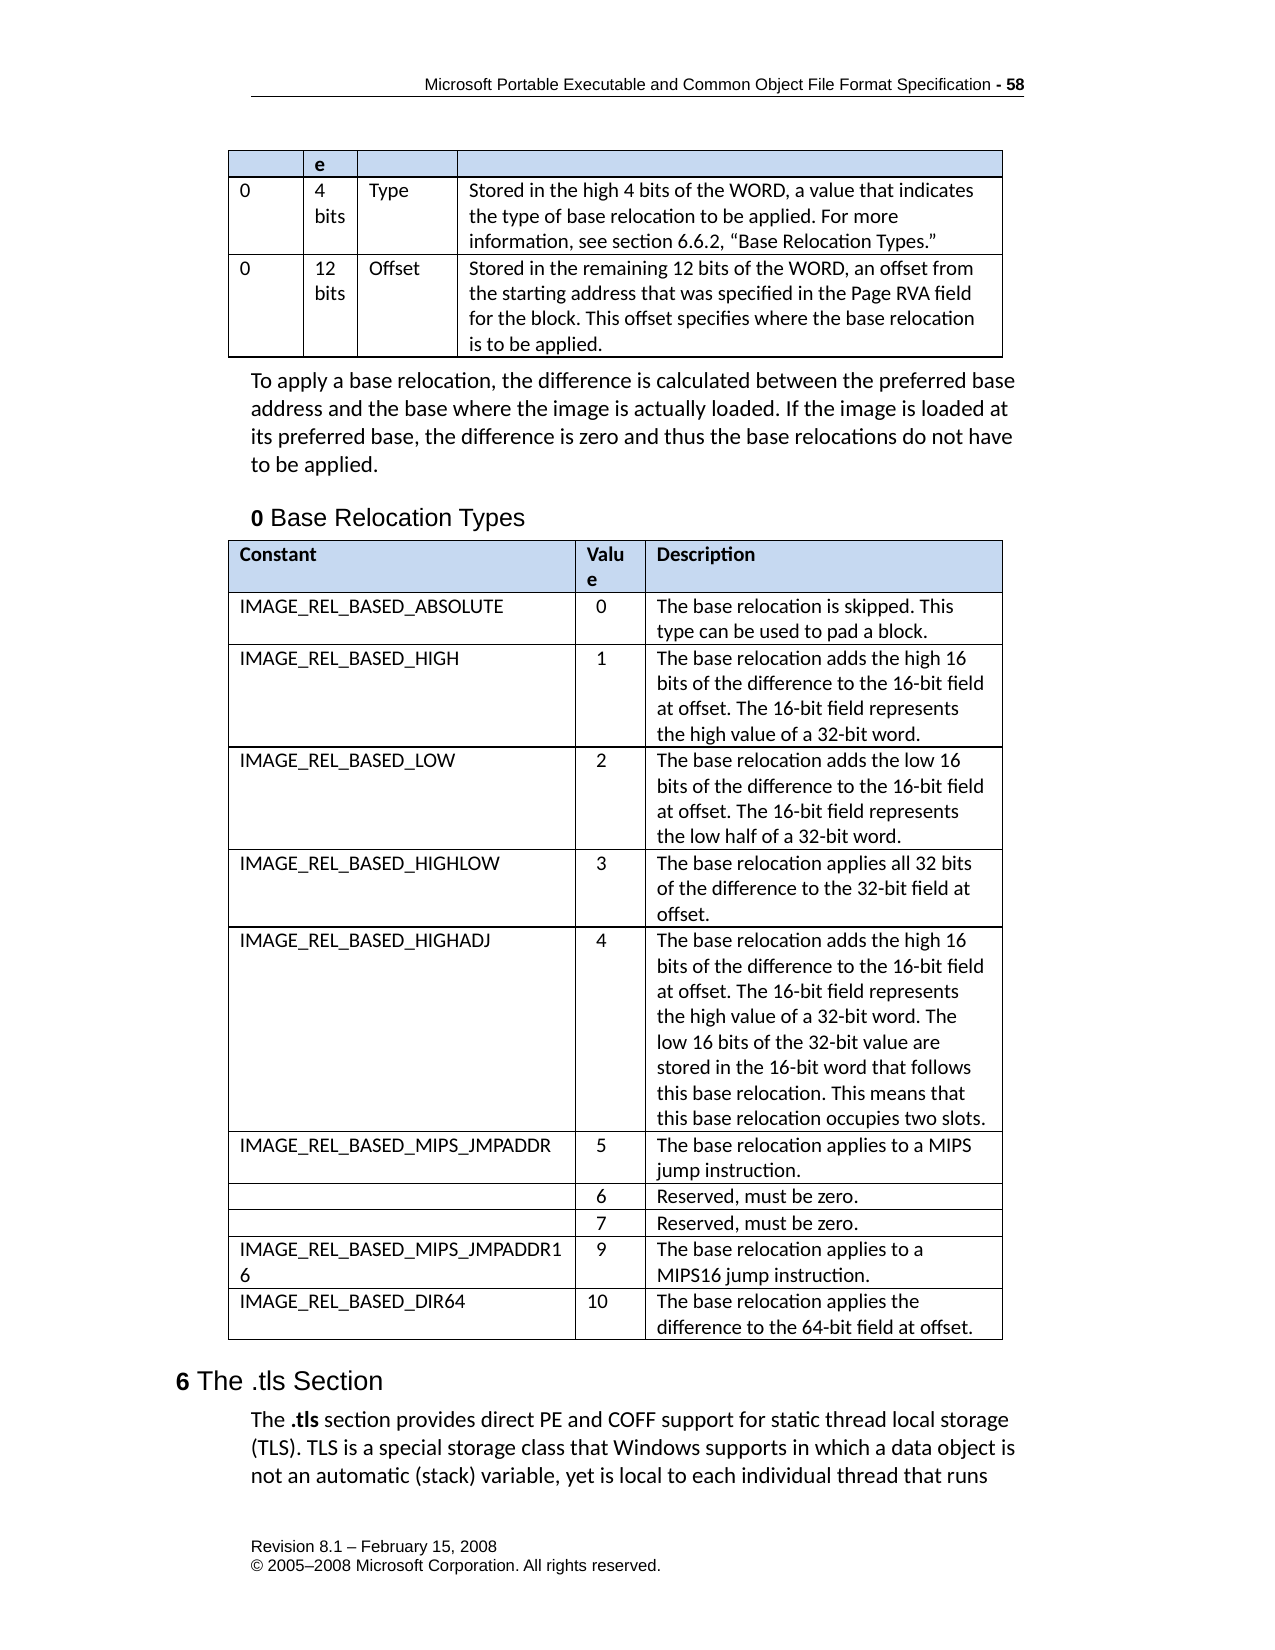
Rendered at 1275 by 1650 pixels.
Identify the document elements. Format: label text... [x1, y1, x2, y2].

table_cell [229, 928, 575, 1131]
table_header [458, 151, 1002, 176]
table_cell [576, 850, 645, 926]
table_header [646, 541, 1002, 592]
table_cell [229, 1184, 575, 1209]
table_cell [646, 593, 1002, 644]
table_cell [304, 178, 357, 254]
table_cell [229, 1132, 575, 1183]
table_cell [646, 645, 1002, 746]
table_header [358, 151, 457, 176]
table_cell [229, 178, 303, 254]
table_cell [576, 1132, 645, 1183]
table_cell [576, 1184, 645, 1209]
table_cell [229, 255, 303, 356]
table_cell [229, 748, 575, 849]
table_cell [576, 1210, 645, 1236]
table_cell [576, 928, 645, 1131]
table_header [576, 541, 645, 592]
subtitle The .tls Section [176, 1365, 1024, 1397]
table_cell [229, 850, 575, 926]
subtitle Base Relocation Types [251, 503, 1024, 532]
text To apply a base relocation, the difference is calculated between the preferred base address and the base where the image is actually loaded. If the image is loaded at its preferred base, the difference is zero and thus the base relocations do not have to be applied. [251, 366, 1024, 478]
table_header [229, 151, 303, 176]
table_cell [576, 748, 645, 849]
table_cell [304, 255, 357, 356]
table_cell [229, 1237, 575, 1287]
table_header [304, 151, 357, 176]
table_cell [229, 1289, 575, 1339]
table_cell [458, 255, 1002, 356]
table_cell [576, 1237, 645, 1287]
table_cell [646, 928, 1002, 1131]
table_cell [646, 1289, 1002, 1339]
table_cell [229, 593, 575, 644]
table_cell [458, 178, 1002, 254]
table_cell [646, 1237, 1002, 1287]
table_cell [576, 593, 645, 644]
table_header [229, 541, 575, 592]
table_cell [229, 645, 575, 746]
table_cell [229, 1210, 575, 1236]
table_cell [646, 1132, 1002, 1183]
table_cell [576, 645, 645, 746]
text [251, 1405, 1024, 1489]
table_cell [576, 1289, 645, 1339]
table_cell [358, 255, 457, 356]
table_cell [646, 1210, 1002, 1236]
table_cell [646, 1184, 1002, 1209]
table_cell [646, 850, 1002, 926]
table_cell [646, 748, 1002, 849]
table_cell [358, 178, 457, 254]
